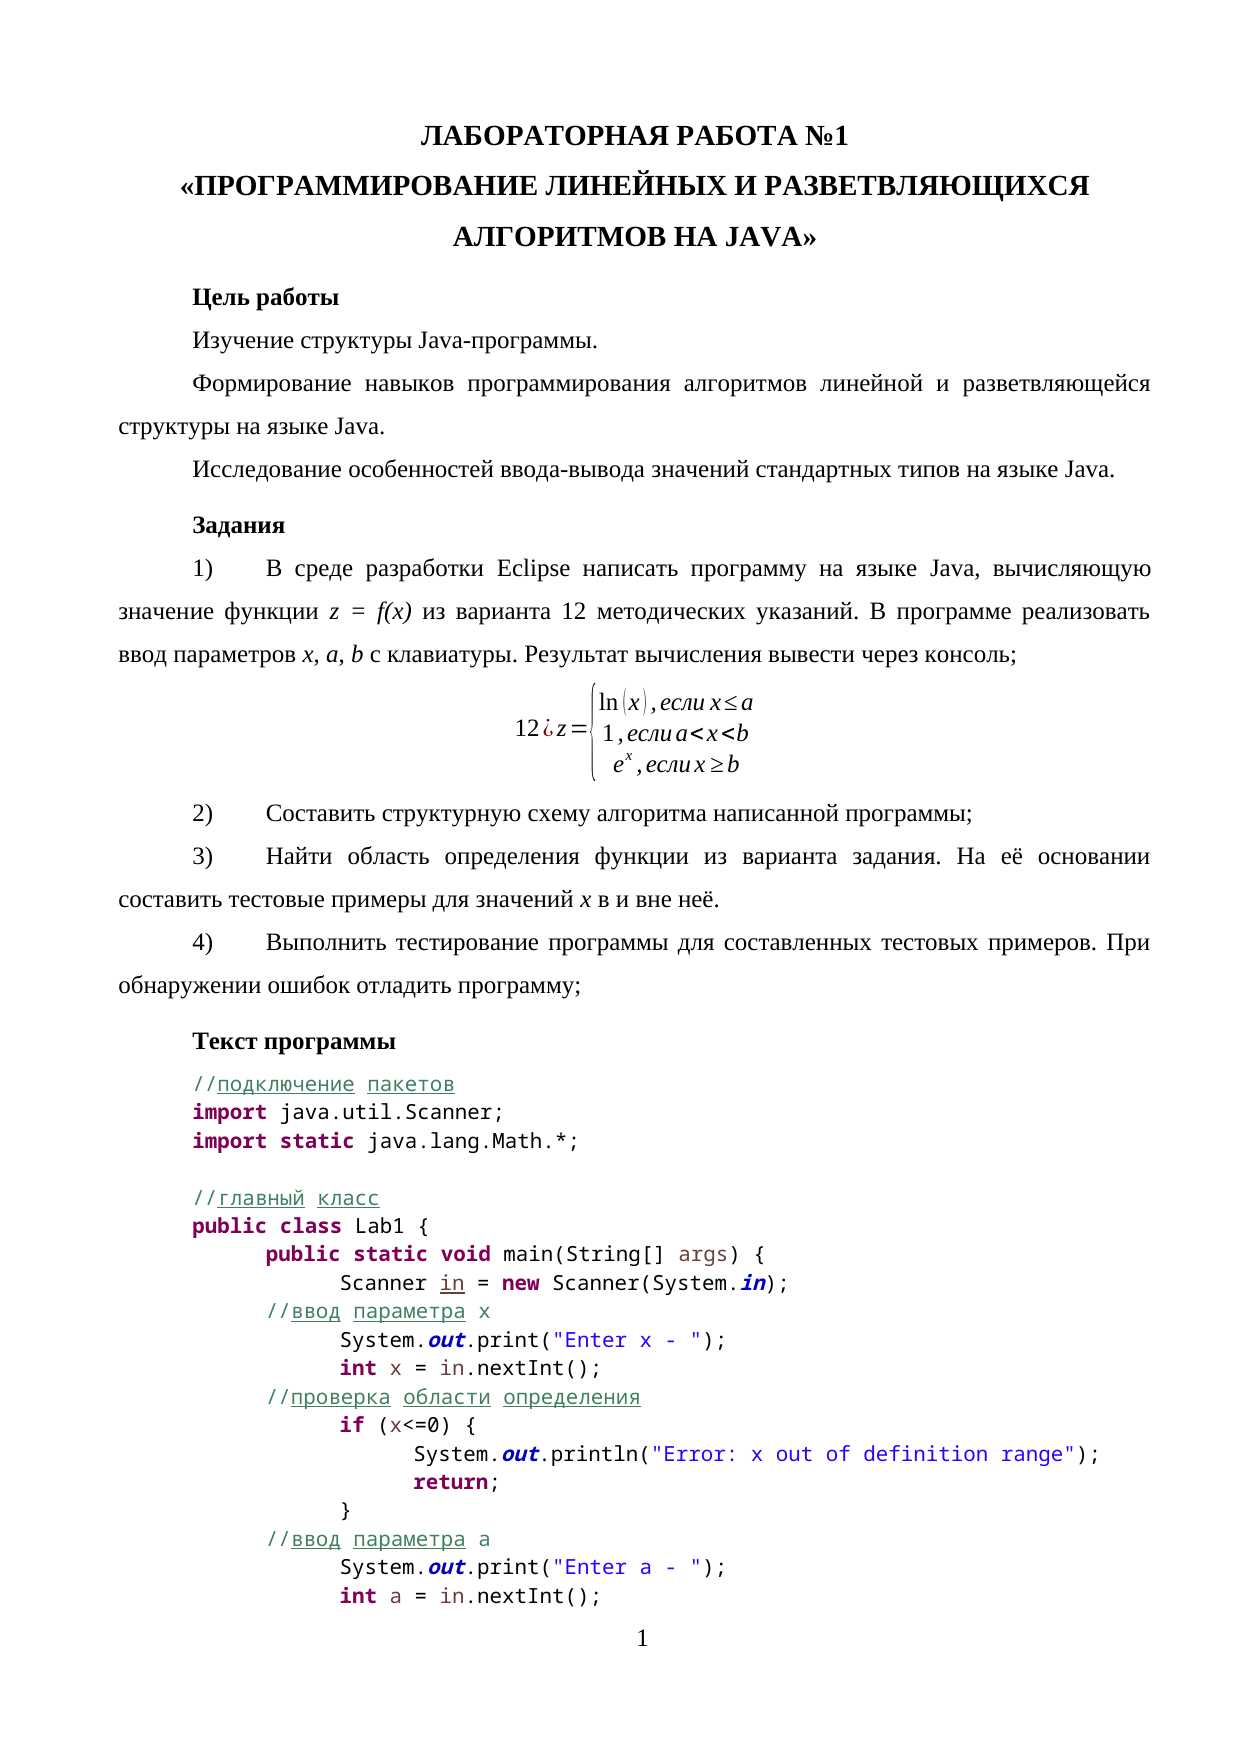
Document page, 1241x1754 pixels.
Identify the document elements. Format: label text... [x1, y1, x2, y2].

text //проверка области определения [118, 1382, 1152, 1410]
text System.out.print("Enter a - "); [118, 1552, 1152, 1581]
text //главный класс [118, 1183, 1152, 1211]
text if (x<=0) { [118, 1410, 1152, 1439]
text Формирование навыков программирования алгоритмов линейной и разветвляющейся структуры на языке Java. [118, 368, 1152, 440]
list Составить структурную схему алгоритма написанной программы; [118, 798, 1152, 826]
text int a = in.nextInt(); [118, 1581, 1152, 1609]
text int x = in.nextInt(); [118, 1353, 1152, 1382]
text Текст программы [118, 1026, 1152, 1054]
text //подключение пакетов [118, 1069, 1152, 1097]
list Найти область определения функции из варианта задания. На её основании составить тестовые примеры для значений x в и вне неё. [118, 841, 1152, 913]
text Задания [118, 510, 1152, 538]
text import static java.lang.Math.*; [118, 1126, 1152, 1154]
subtitle ЛАБОРАТОРНАЯ РАБОТА №1 [118, 118, 1152, 152]
text Изучение структуры Java-программы. [118, 325, 1152, 353]
text } [118, 1496, 1152, 1524]
text public static void main(String[] args) { [118, 1239, 1152, 1268]
text //ввод параметра x [118, 1296, 1152, 1325]
text //ввод параметра a [118, 1524, 1152, 1552]
subtitle «ПРОГРАММИРОВАНИЕ ЛИНЕЙНЫХ И РАЗВЕТВЛЯЮЩИХСЯ АЛГОРИТМОВ НА JAVA» [118, 168, 1152, 252]
text System.out.println("Error: x out of definition range"); [118, 1439, 1152, 1467]
text public class Lab1 { [118, 1211, 1152, 1239]
text return; [118, 1467, 1152, 1496]
text System.out.print("Enter x - "); [118, 1325, 1152, 1353]
text Scanner in = new Scanner(System.in); [118, 1268, 1152, 1296]
text Цель работы [118, 282, 1152, 310]
list В среде разработки Eclipse написать программу на языке Java, вычисляющую значение функции z = f(x) из варианта 12 методических указаний. В программе реализовать ввод параметров x, a, b с клавиатуры. Результат вычисления вывести через консоль; [118, 553, 1152, 668]
text Исследование особенностей ввода-вывода значений стандартных типов на языке Java. [118, 454, 1152, 483]
list Выполнить тестирование программы для составленных тестовых примеров. При обнаружении ошибок отладить программу; [118, 927, 1152, 999]
text import java.util.Scanner; [118, 1097, 1152, 1126]
